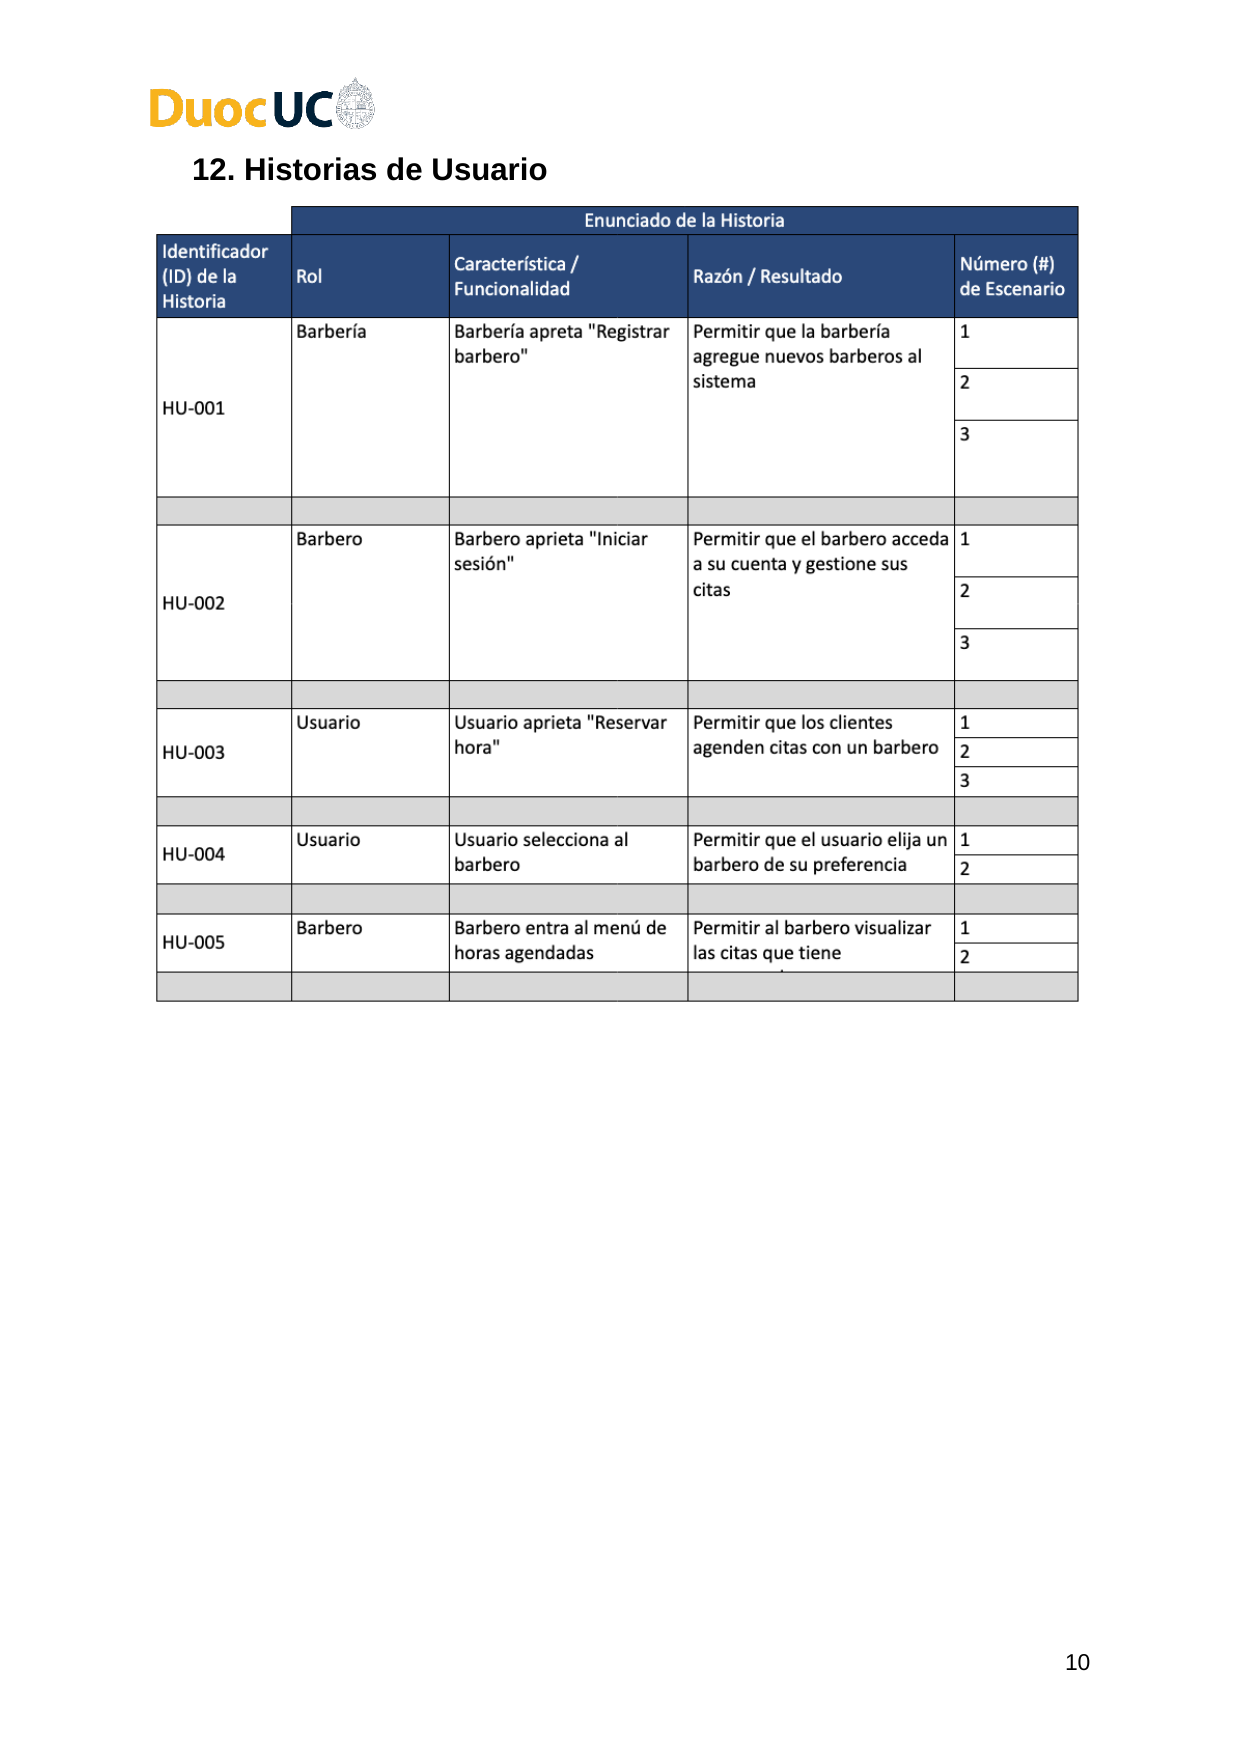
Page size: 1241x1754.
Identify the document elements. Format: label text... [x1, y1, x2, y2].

picture [147, 75, 377, 132]
subtitle 12. Historias de Usuario [192, 151, 1090, 187]
picture [147, 204, 1091, 1011]
